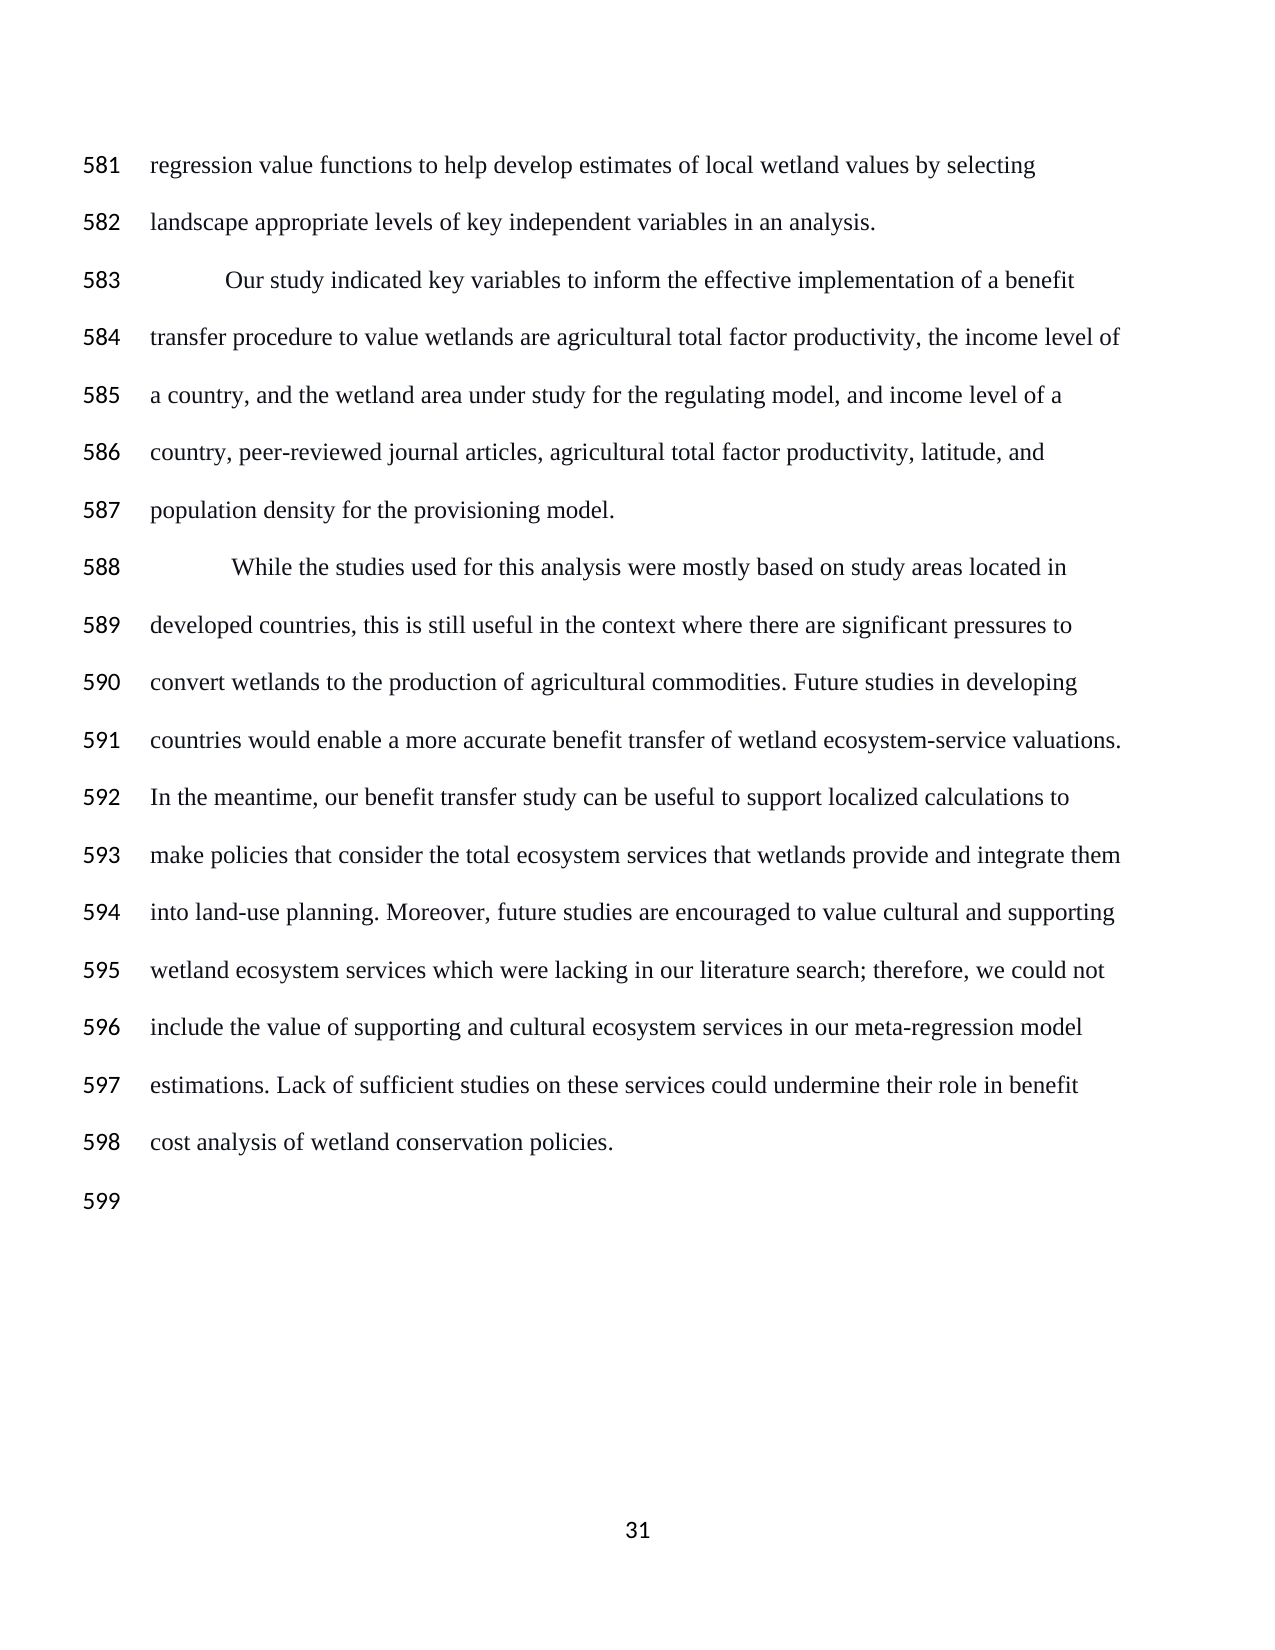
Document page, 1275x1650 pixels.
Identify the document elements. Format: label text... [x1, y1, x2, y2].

text Our study indicated key variables to inform the effective implementation of a benefit transfer procedure to value wetlands are agricultural total factor productivity, the income level of a country, and the wetland area under study for the regulating model, and income level of a country, peer-reviewed journal articles, agricultural total factor productivity, latitude, and population density for the provisioning model. [150, 265, 1125, 524]
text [150, 150, 1125, 236]
text While the studies used for this analysis were mostly based on study areas located in developed countries, this is still useful in the context where there are significant pressures to convert wetlands to the production of agricultural commodities. Future studies in developing countries would enable a more accurate benefit transfer of wetland ecosystem-service valuations. In the meantime, our benefit transfer study can be useful to support localized calculations to make policies that consider the total ecosystem services that wetlands provide and integrate them into land-use planning. Moreover, future studies are encouraged to value cultural and supporting wetland ecosystem services which were lacking in our literature search; therefore, we could not include the value of supporting and cultural ecosystem services in our meta-regression model estimations. Lack of sufficient studies on these services could undermine their role in benefit cost analysis of wetland conservation policies. [150, 552, 1125, 1156]
